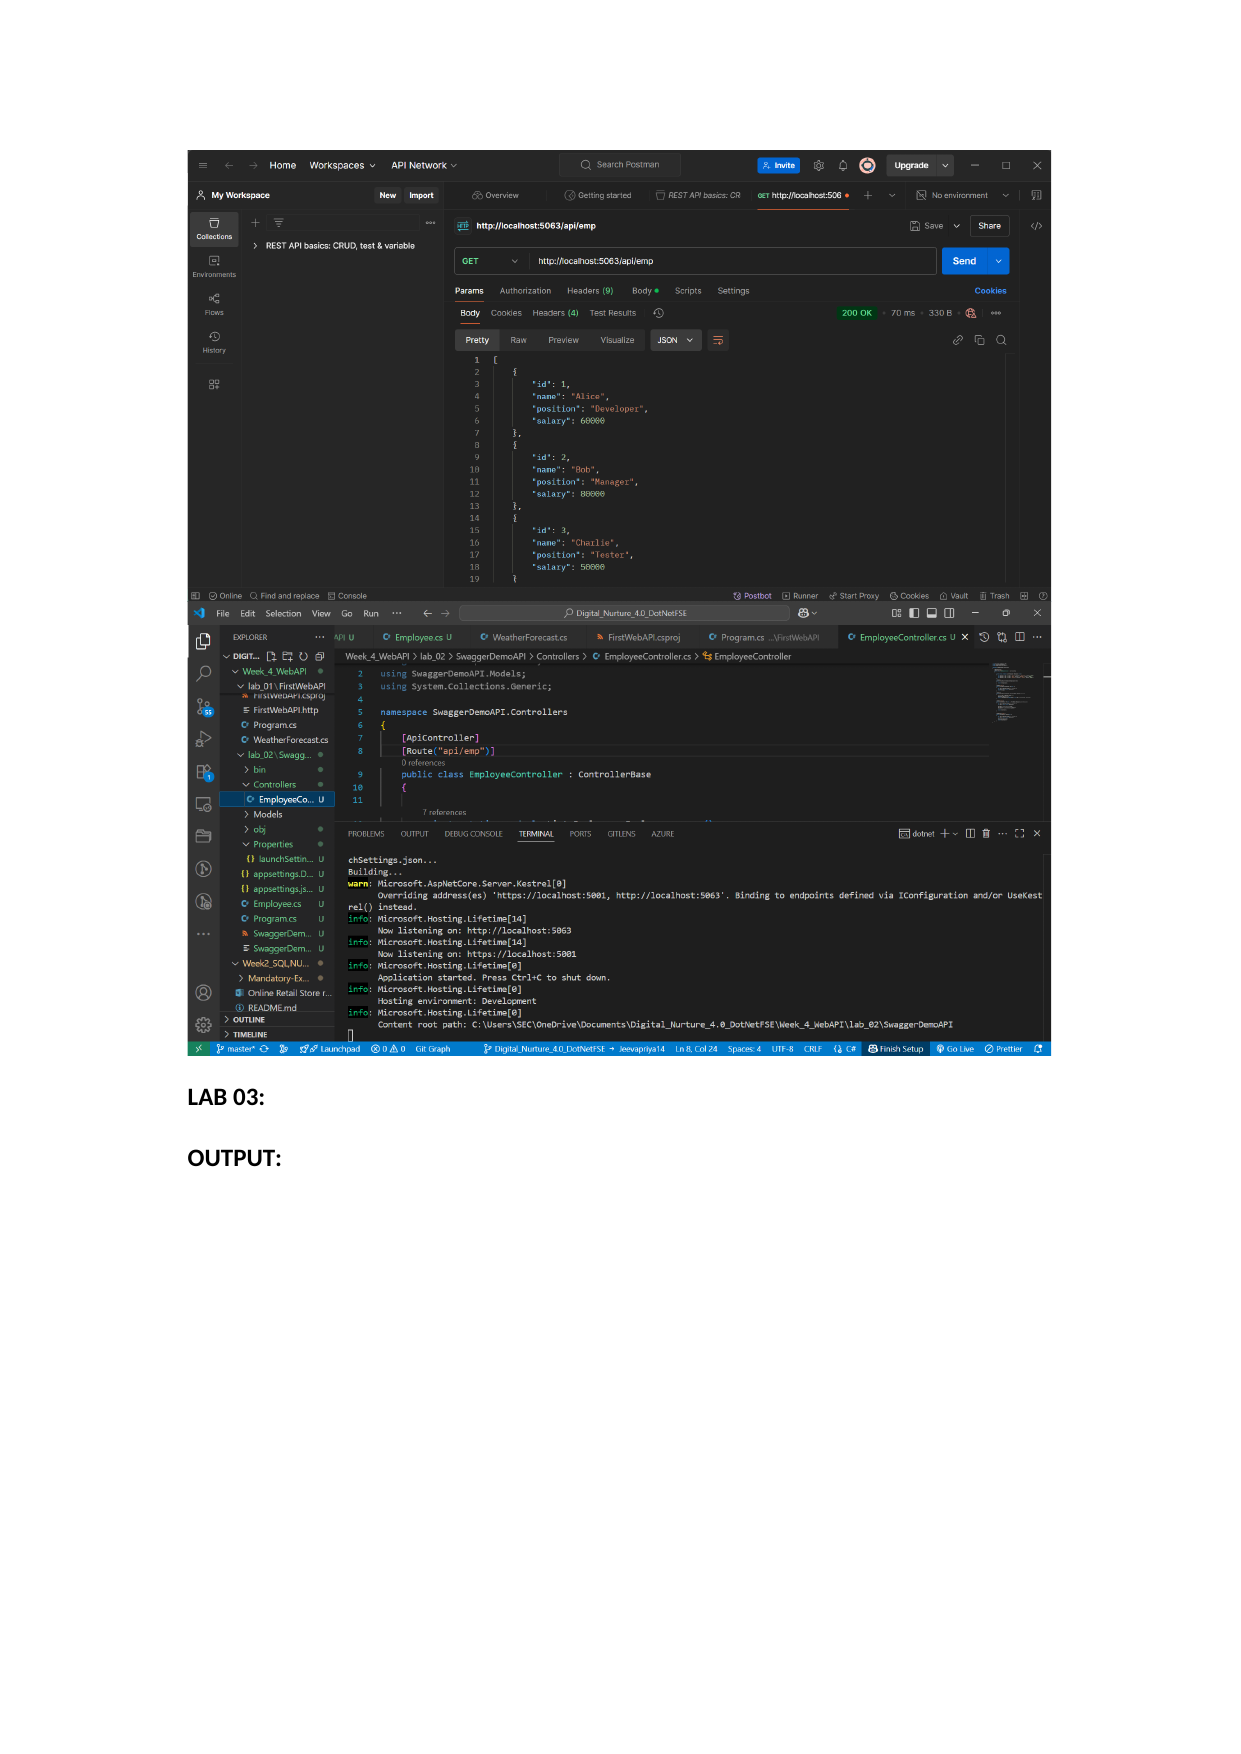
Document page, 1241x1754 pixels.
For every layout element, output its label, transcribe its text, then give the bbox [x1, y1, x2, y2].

picture [187, 150, 1052, 1056]
